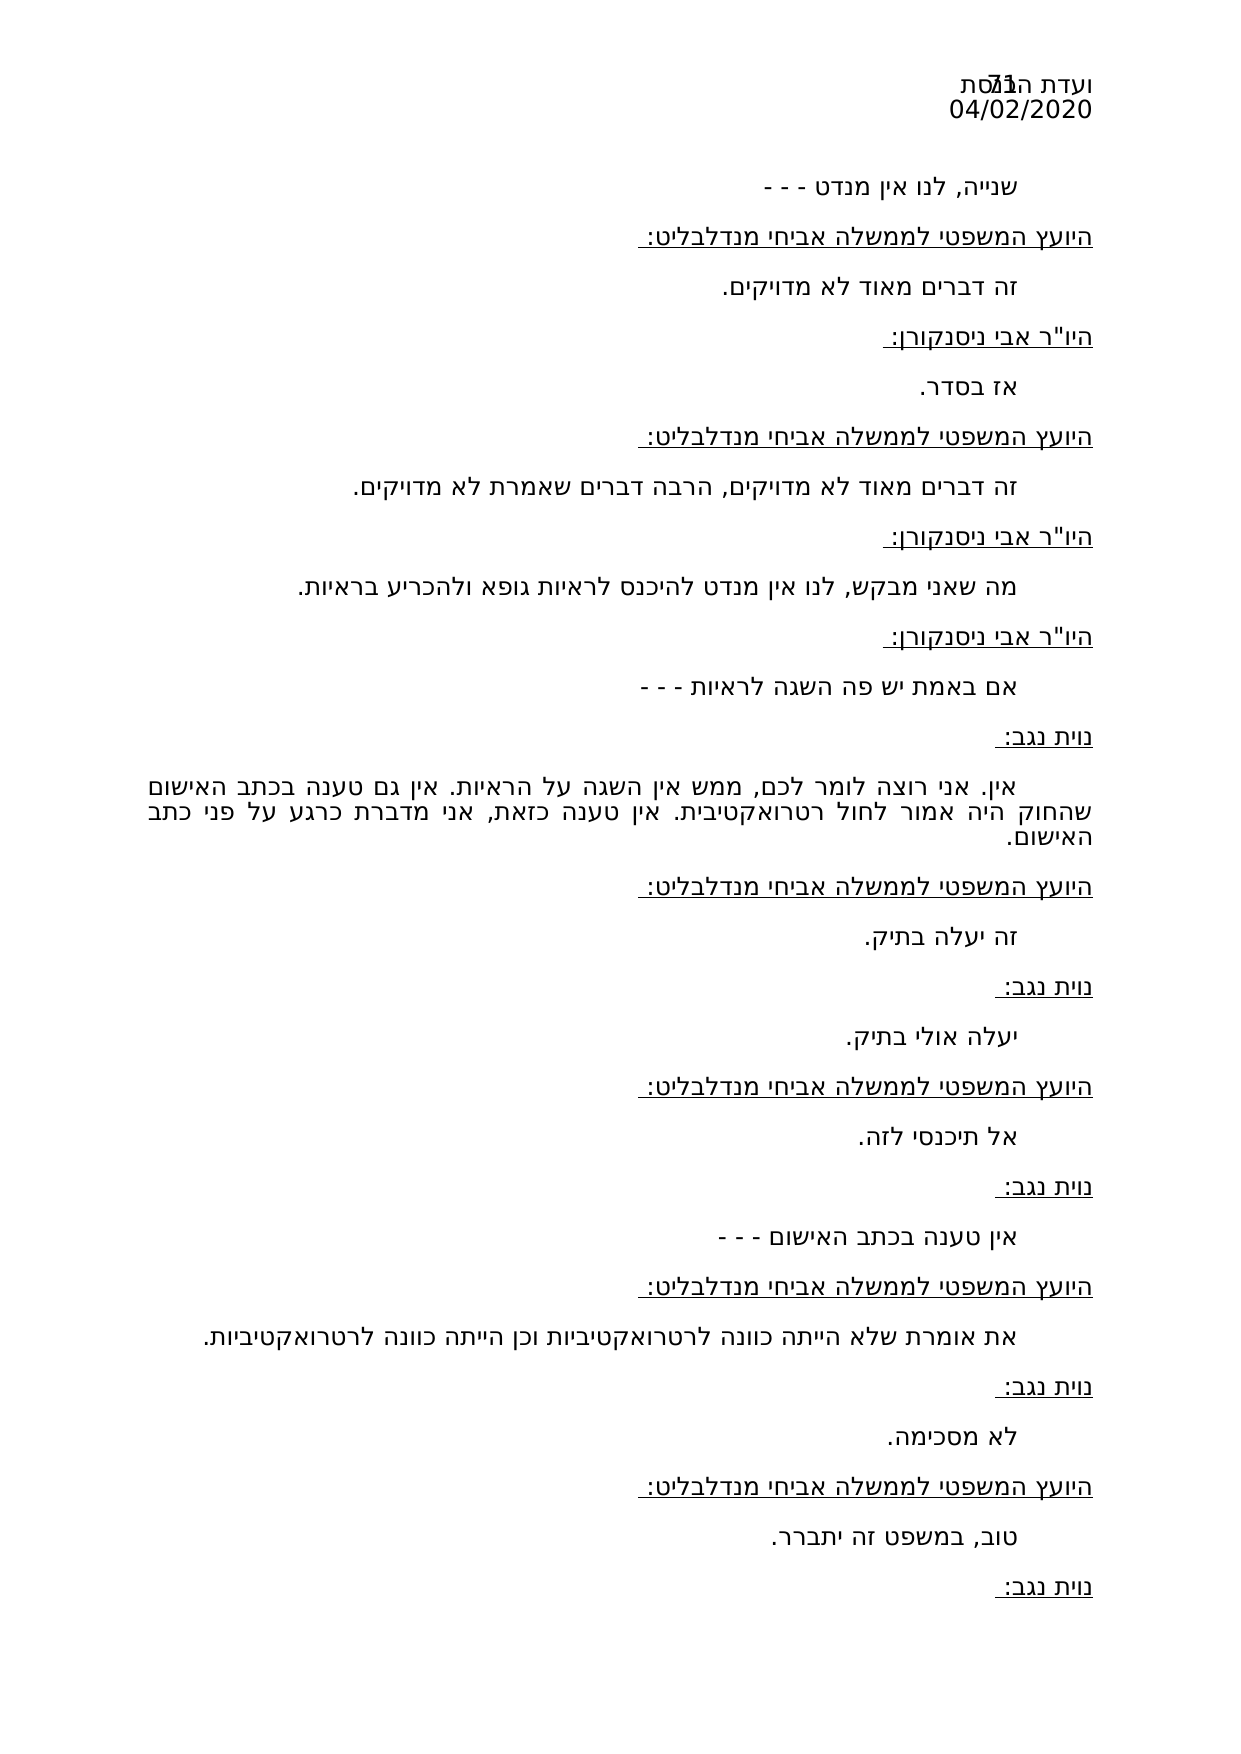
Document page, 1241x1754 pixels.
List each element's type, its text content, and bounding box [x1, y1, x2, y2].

text << דובר >> נוית נגב: << דובר >> [147, 1175, 1093, 1200]
text << דובר >> היועץ המשפטי לממשלה אביחי מנדלבליט: << דובר >> [147, 1075, 1093, 1100]
text זה דברים מאוד לא מדויקים. [147, 275, 1093, 300]
text אין טענה בכתב האישום - - - [147, 1225, 1093, 1250]
text << דובר_המשך >> נוית נגב: << דובר_המשך >> [147, 725, 1093, 750]
text שנייה, לנו אין מנדט - - - [147, 175, 1093, 200]
text << דובר >> היועץ המשפטי לממשלה אביחי מנדלבליט: << דובר >> [147, 1275, 1093, 1300]
text << דובר >> נוית נגב: << דובר >> [147, 1375, 1093, 1400]
text << יור >> היו"ר אבי ניסנקורן: << יור >> [147, 625, 1093, 650]
text << דובר >> היועץ המשפטי לממשלה אביחי מנדלבליט: << דובר >> [147, 225, 1093, 250]
text אין. אני רוצה לומר לכם, ממש אין השגה על הראיות. אין גם טענה בכתב האישום שהחוק היה אמור לחול רטרואקטיבית. אין טענה כזאת, אני מדברת כרגע על פני כתב האישום. [147, 775, 1093, 850]
text זה יעלה בתיק. [147, 925, 1093, 950]
text << יור >> היו"ר אבי ניסנקורן: << יור >> [147, 325, 1093, 350]
text אם באמת יש פה השגה לראיות - - - [147, 675, 1093, 700]
text אל תיכנסי לזה. [147, 1125, 1093, 1150]
text << דובר >> נוית נגב: << דובר >> [147, 975, 1093, 1000]
text << דובר >> היועץ המשפטי לממשלה אביחי מנדלבליט: << דובר >> [147, 425, 1093, 450]
text << דובר_המשך >> היועץ המשפטי לממשלה אביחי מנדלבליט: << דובר_המשך >> [147, 875, 1093, 900]
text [147, 1475, 1093, 1500]
text << דובר >> נוית נגב: << דובר >> [147, 1575, 1093, 1600]
text זה דברים מאוד לא מדויקים, הרבה דברים שאמרת לא מדויקים. [147, 475, 1093, 500]
text << יור >> היו"ר אבי ניסנקורן: << יור >> [147, 525, 1093, 550]
text אז בסדר. [147, 375, 1093, 400]
text לא מסכימה. [147, 1425, 1093, 1450]
text מה שאני מבקש, לנו אין מנדט להיכנס לראיות גופא ולהכריע בראיות. [147, 575, 1093, 600]
text את אומרת שלא הייתה כוונה לרטרואקטיביות וכן הייתה כוונה לרטרואקטיביות. [147, 1325, 1093, 1350]
text טוב, במשפט זה יתברר. [147, 1525, 1093, 1550]
text יעלה אולי בתיק. [147, 1025, 1093, 1050]
